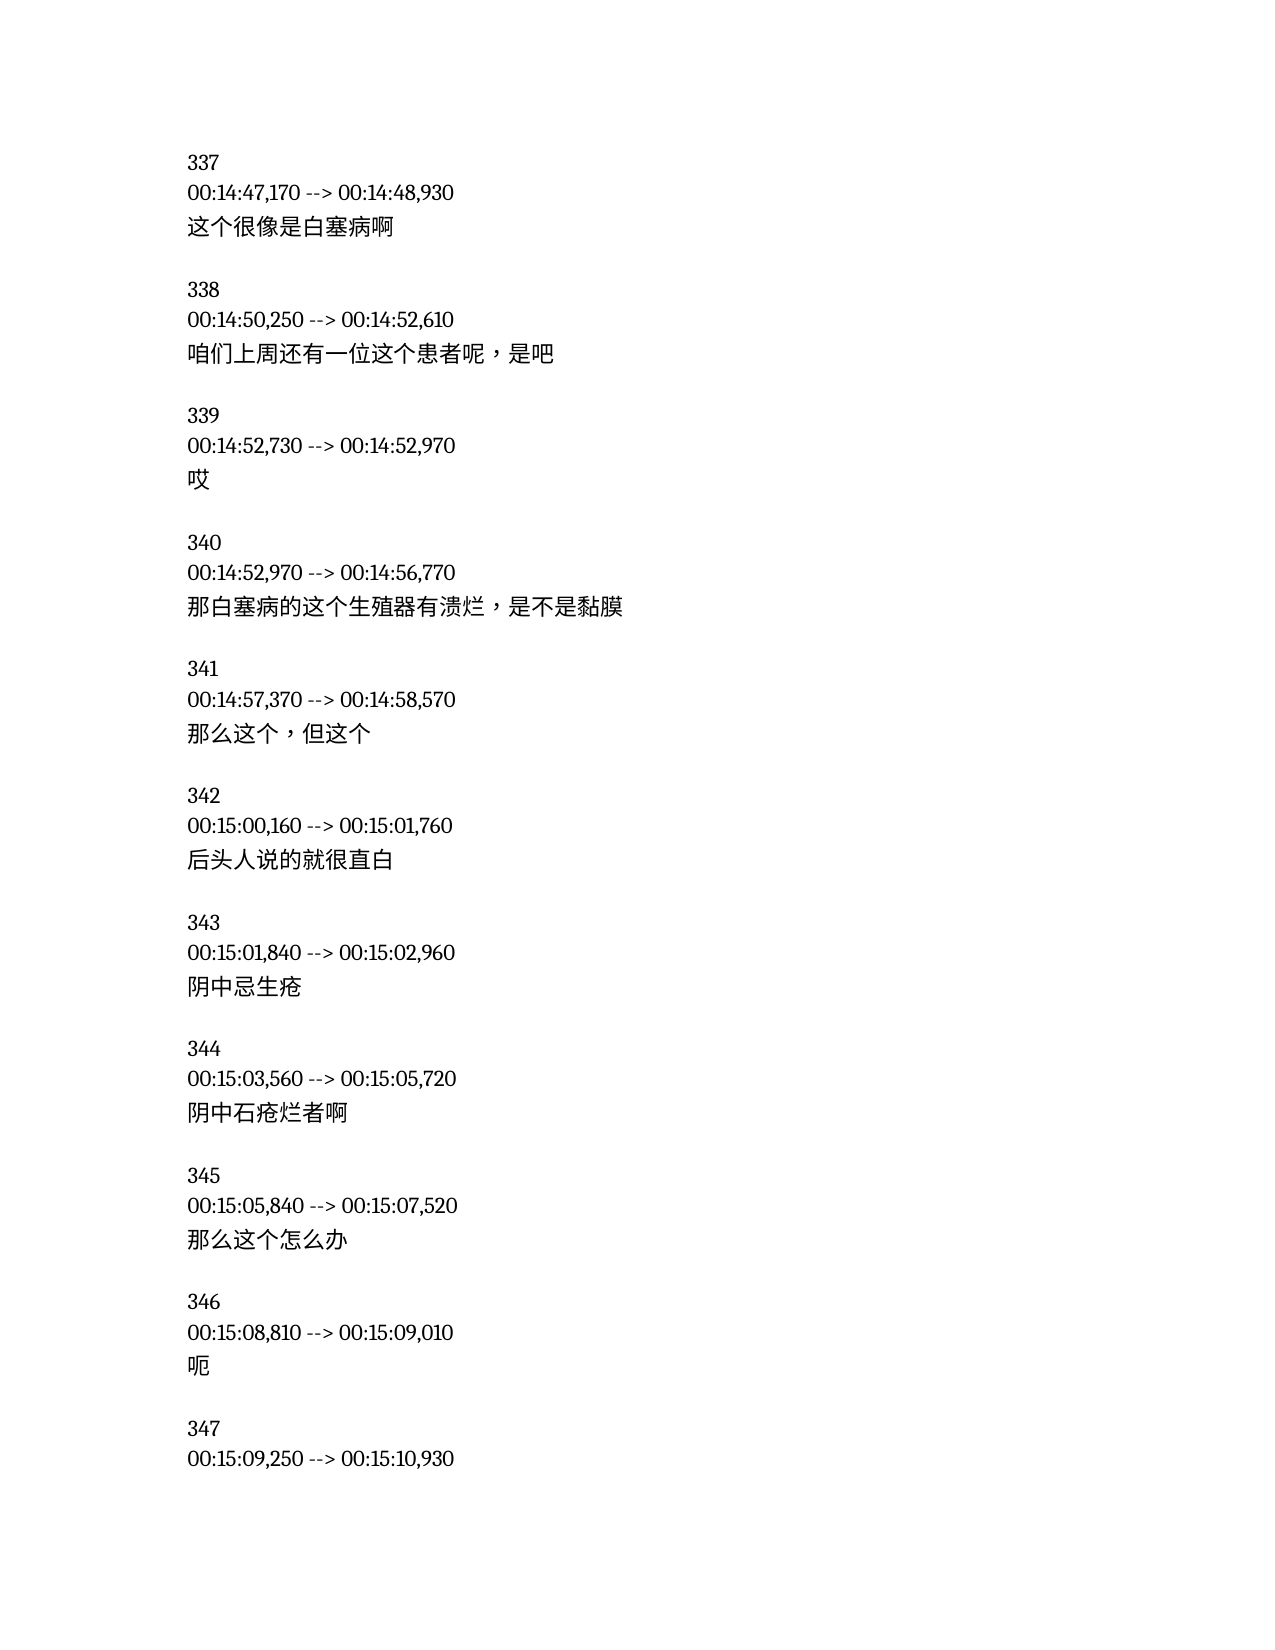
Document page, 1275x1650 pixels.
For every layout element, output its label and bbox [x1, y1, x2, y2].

text [187, 150, 1087, 1472]
